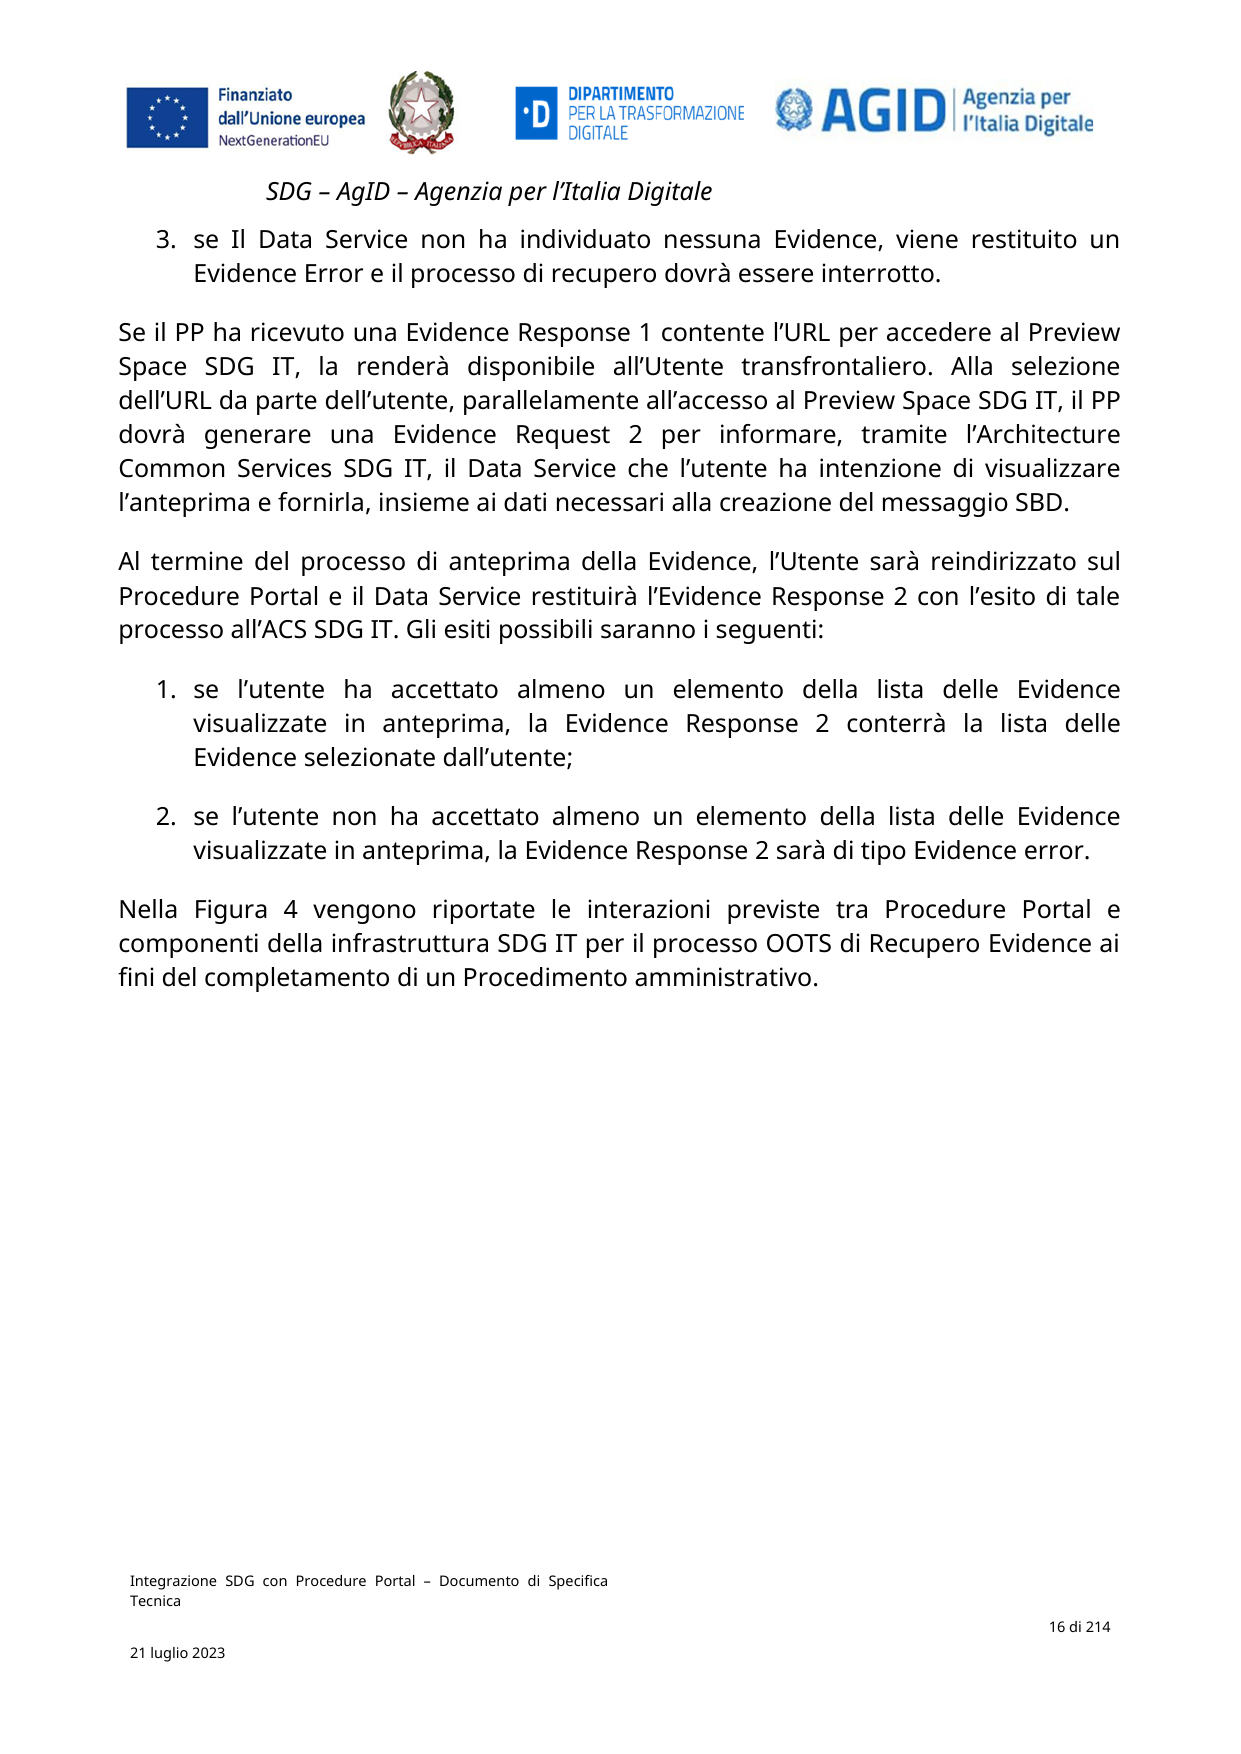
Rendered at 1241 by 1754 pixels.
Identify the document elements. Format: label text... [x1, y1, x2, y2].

picture [118, 71, 1094, 157]
list se l’utente ha accettato almeno un elemento della lista delle Evidence visualizzate in anteprima, la Evidence Response 2 conterrà la lista delle Evidence selezionate dall’utente; [156, 671, 1122, 773]
list se Il Data Service non ha individuato nessuna Evidence, viene restituito un Evidence Error e il processo di recupero dovrà essere interrotto. [156, 222, 1122, 290]
list se l’utente non ha accettato almeno un elemento della lista delle Evidence visualizzate in anteprima, la Evidence Response 2 sarà di tipo Evidence error. [156, 798, 1122, 867]
text Nella Figura 4 vengono riportate le interazioni previste tra Procedure Portal e componenti della infrastruttura SDG IT per il processo OOTS di Recupero Evidence ai fini del completamento di un Procedimento amministrativo. [118, 892, 1122, 994]
text Se il PP ha ricevuto una Evidence Response 1 contente l’URL per accedere al Preview Space SDG IT, la renderà disponibile all’Utente transfrontaliero. Alla selezione dell’URL da parte dell’utente, parallelamente all’accesso al Preview Space SDG IT, il PP dovrà generare una Evidence Request 2 per informare, tramite l’Architecture Common Services SDG IT, il Data Service che l’utente ha intenzione di visualizzare l’anteprima e fornirla, insieme ai dati necessari alla creazione del messaggio SBD. [118, 315, 1122, 519]
text Al termine del processo di anteprima della Evidence, l’Utente sarà reindirizzato sul Procedure Portal e il Data Service restituirà l’Evidence Response 2 con l’esito di tale processo all’ACS SDG IT. Gli esiti possibili saranno i seguenti: [118, 544, 1122, 646]
